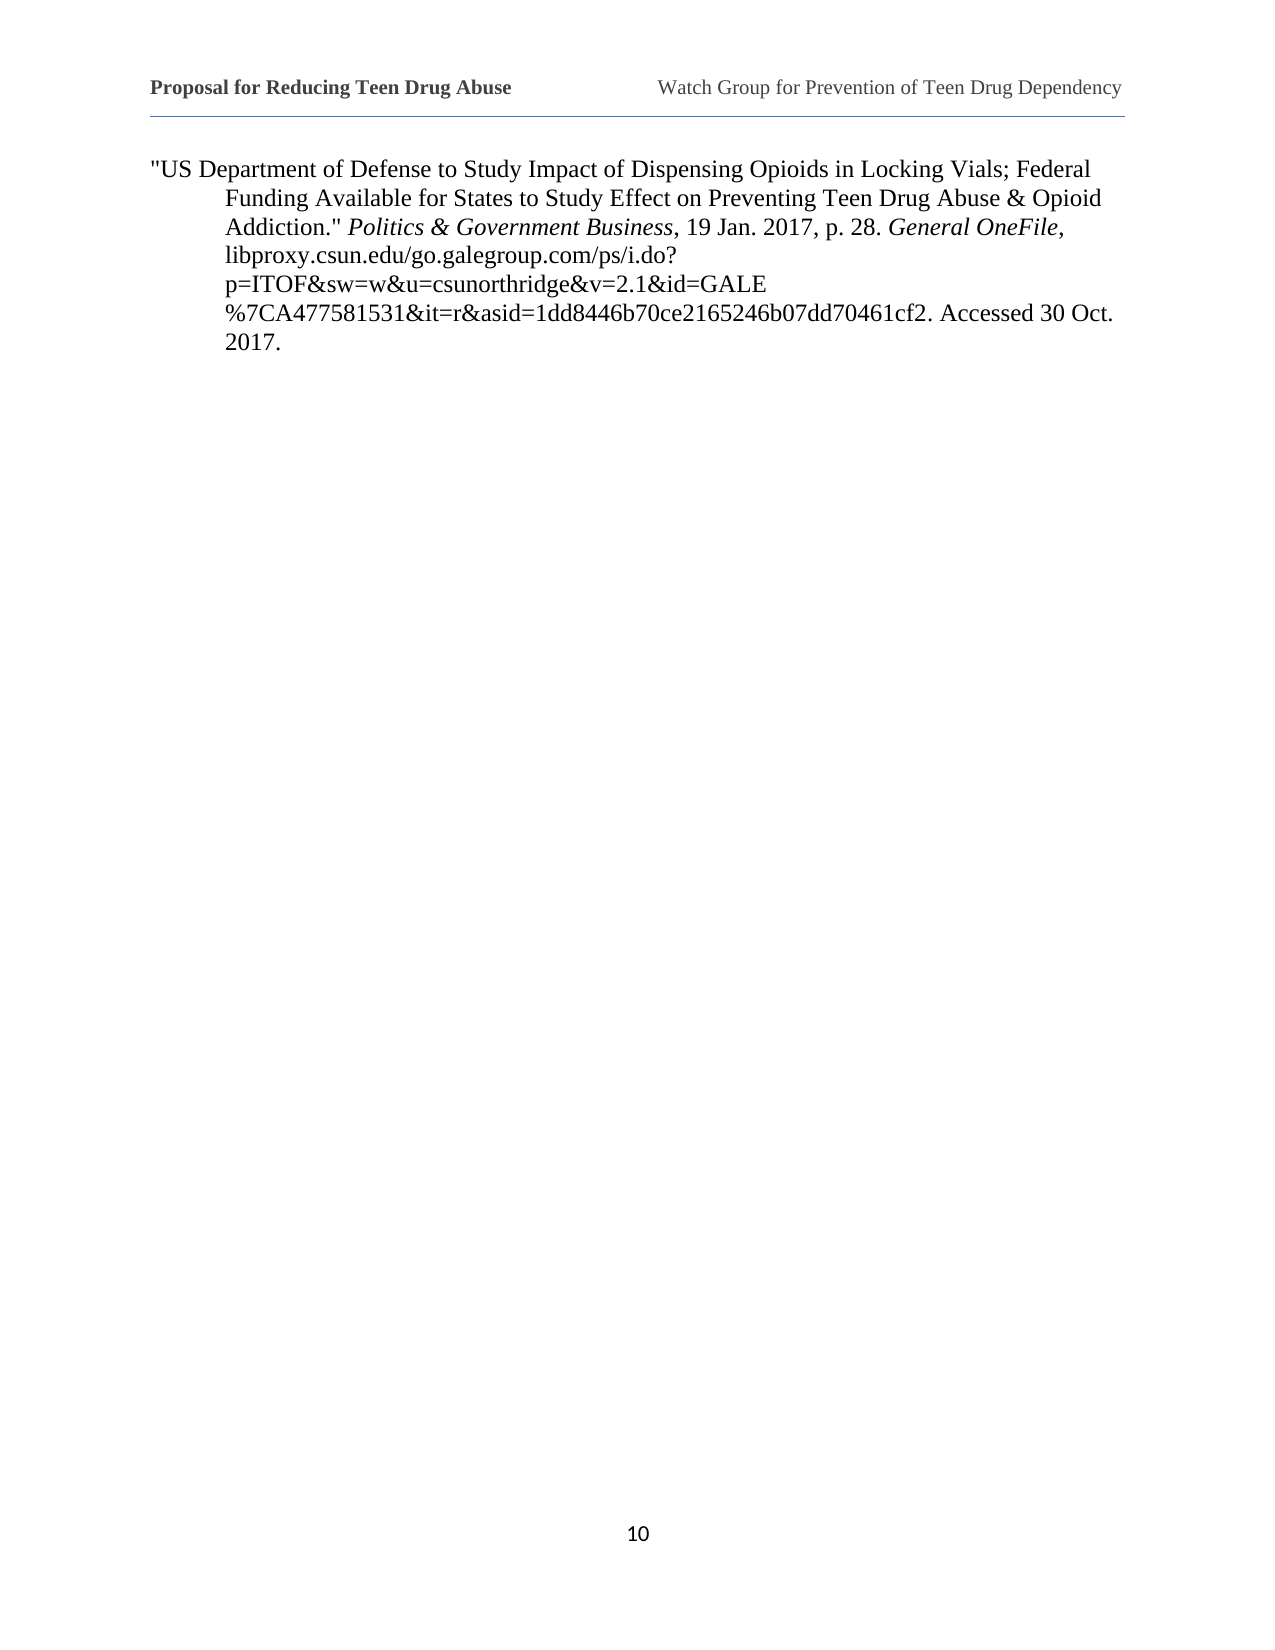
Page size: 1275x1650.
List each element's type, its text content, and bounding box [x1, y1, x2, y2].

text "US Department of Defense to Study Impact of Dispensing Opioids in Locking Vials; Federal Funding Available for States to Study Effect on Preventing Teen Drug Abuse & Opioid Addiction." Politics & Government Business, 19 Jan. 2017, p. 28. General OneFile, libproxy.csun.edu/go.galegroup.com/ps/i.do?p=ITOF&sw=w&u=csunorthridge&v=2.1&id=GALE%7CA477581531&it=r&asid=1dd8446b70ce2165246b07dd70461cf2. Accessed 30 Oct. 2017. [150, 154, 1125, 356]
